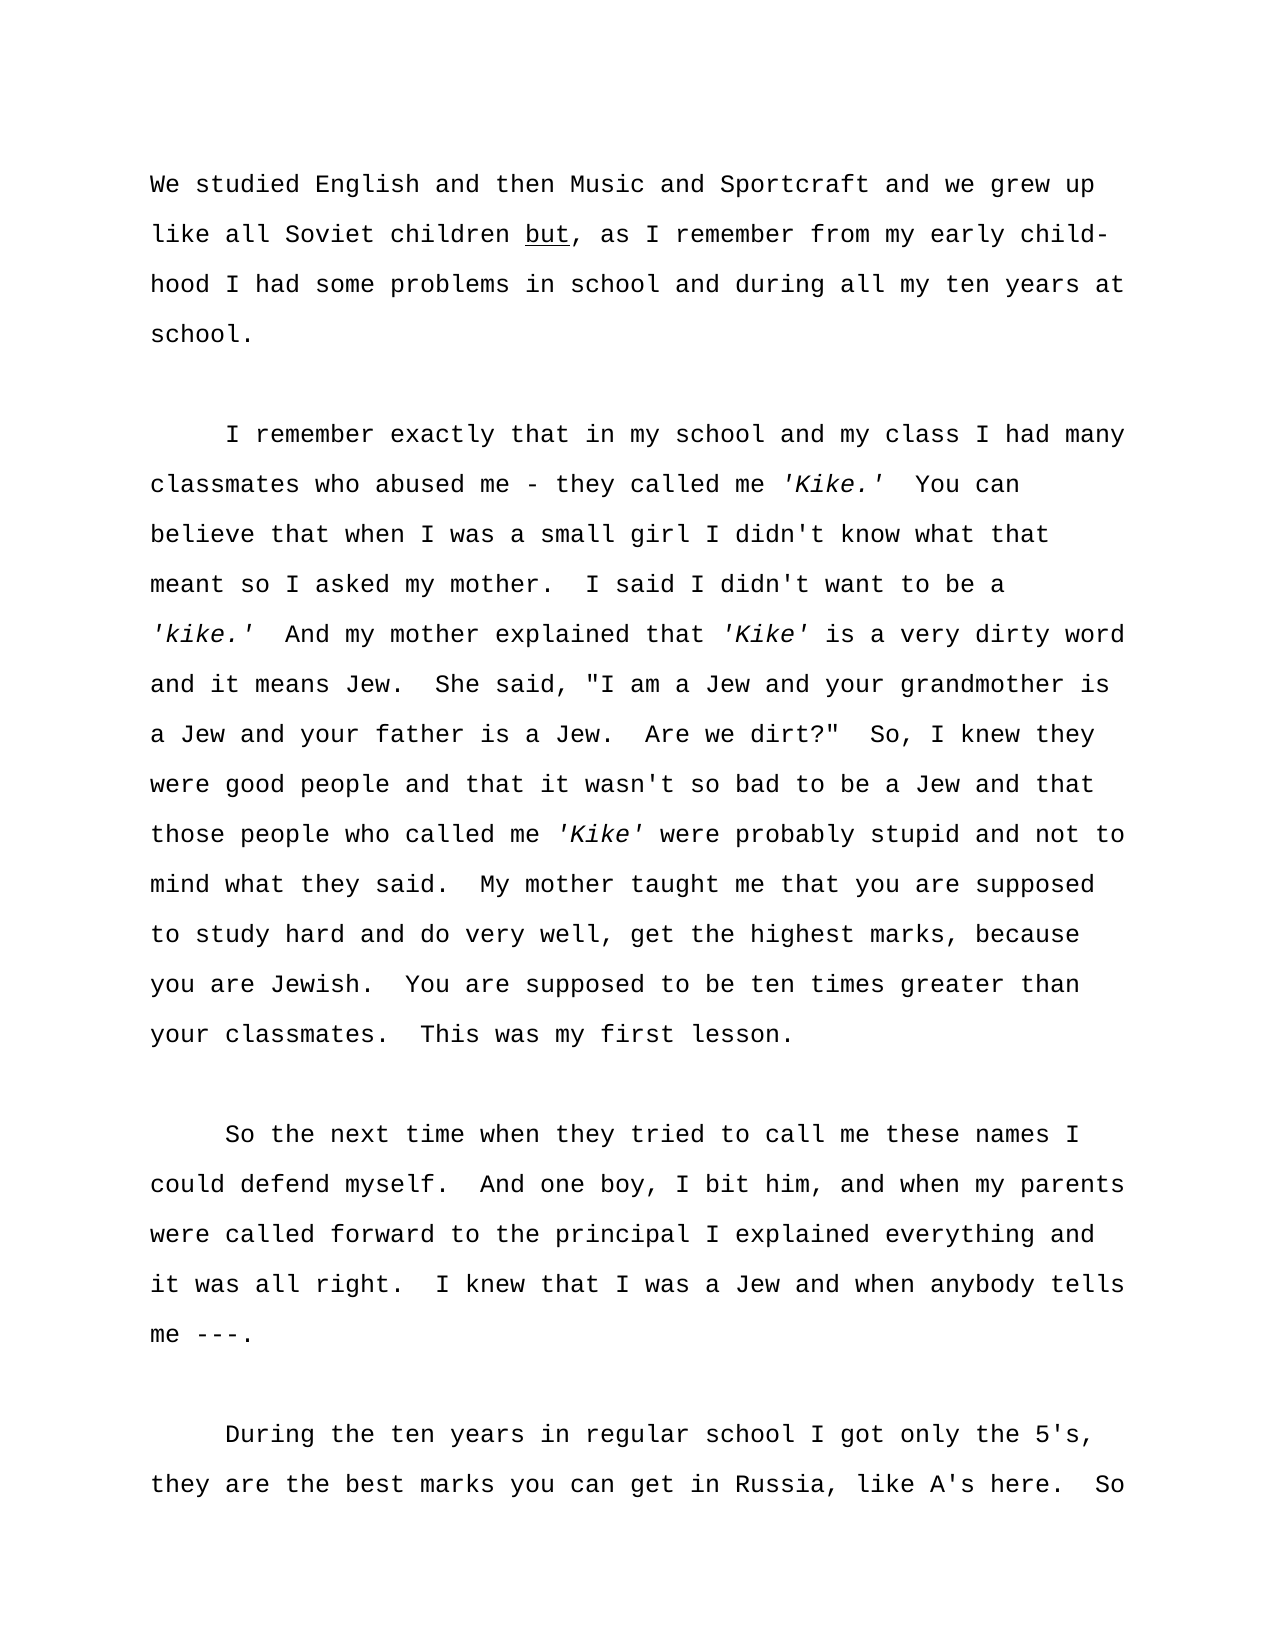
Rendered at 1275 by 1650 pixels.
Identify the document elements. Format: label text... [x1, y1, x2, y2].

text I remember exactly that in my school and my class I had many classmates who abused me - they called me 'Kike.' You can believe that when I was a small girl I didn't know what that meant so I asked my mother. I said I didn't want to be a 'kike.' And my mother explained that 'Kike' is a very dirty word and it means Jew. She said, "I am a Jew and your grandmother is a Jew and your father is a Jew. Are we dirt?" So, I knew they were good people and that it wasn't so bad to be a Jew and that those people who called me 'Kike' were probably stupid and not to mind what they said. My mother taught me that you are supposed to study hard and do very well, get the highest marks, because you are Jewish. You are supposed to be ten times greater than your classmates. This was my first lesson. [150, 400, 1125, 1050]
text So the next time when they tried to call me these names I could defend myself. And one boy, I bit him, and when my parents were called forward to the principal I explained everything and it was all right. I knew that I was a Jew and when anybody tells me ---. [150, 1100, 1125, 1350]
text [150, 1400, 1125, 1500]
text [150, 150, 1125, 350]
